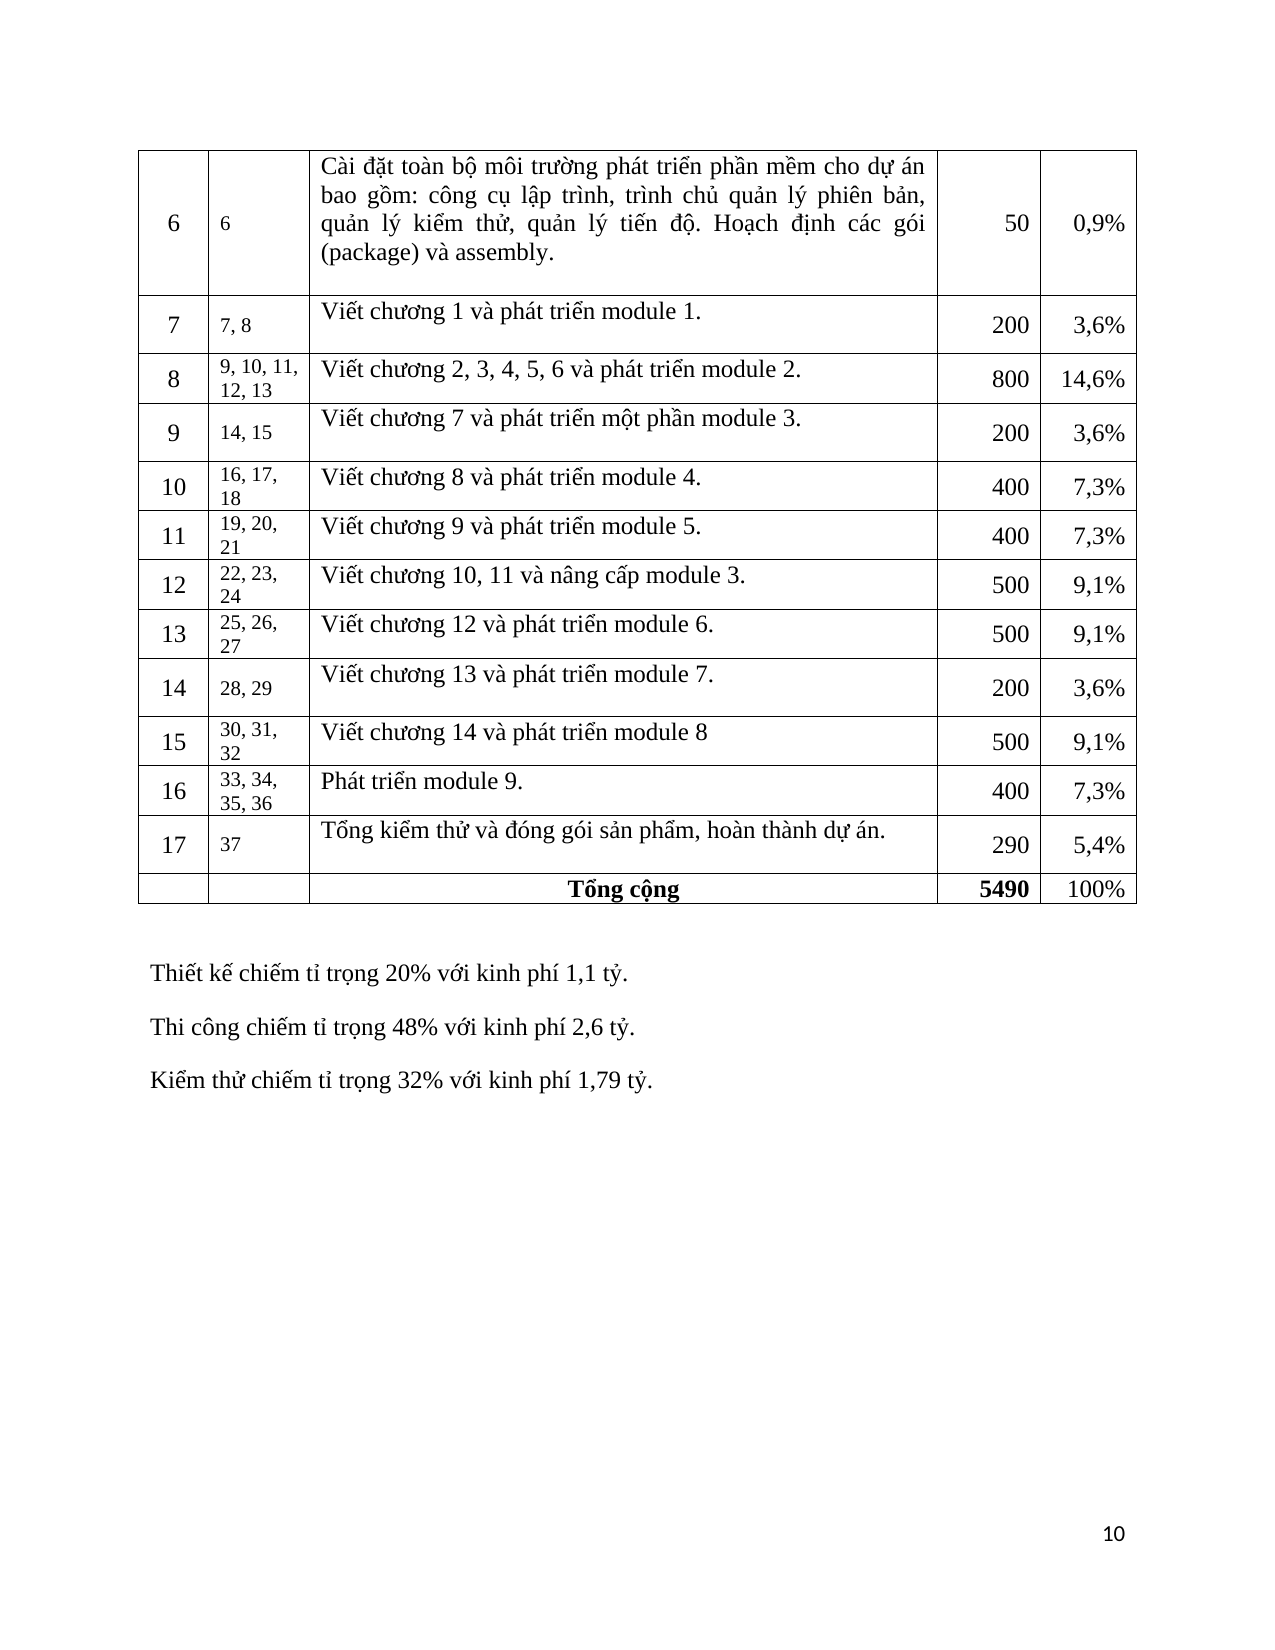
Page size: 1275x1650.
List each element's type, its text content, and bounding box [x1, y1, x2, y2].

table_cell 11 [139, 511, 208, 559]
text Thiết kế chiếm tỉ trọng 20% với kinh phí 1,1 tỷ. [150, 958, 1125, 987]
table_cell 25, 26, 27 [209, 610, 309, 658]
table_cell 37 [209, 816, 309, 873]
table_cell 9, 10, 11, 12, 13 [209, 354, 309, 402]
table_cell 200 [938, 404, 1040, 461]
table_cell 200 [938, 296, 1040, 353]
table_cell 3,6% [1041, 659, 1136, 716]
table_cell 22, 23, 24 [209, 560, 309, 608]
table_cell Viết chương 9 và phát triển module 5. [310, 511, 937, 559]
text Thi công chiếm tỉ trọng 48% với kinh phí 2,6 tỷ. [150, 1012, 1125, 1040]
table_cell 14,6% [1041, 354, 1136, 402]
table_cell 15 [139, 717, 208, 765]
table_cell 14 [139, 659, 208, 716]
table_cell 9,1% [1041, 610, 1136, 658]
table_cell 6 [139, 151, 208, 295]
table_cell 100% [1041, 874, 1136, 903]
table_cell 0,9% [1041, 151, 1136, 295]
table_cell Viết chương 7 và phát triển một phần module 3. [310, 404, 937, 461]
table_cell 9,1% [1041, 560, 1136, 608]
table_cell 500 [938, 560, 1040, 608]
table_cell [209, 874, 309, 903]
table_cell Phát triển module 9. [310, 766, 937, 814]
table_cell 14, 15 [209, 404, 309, 461]
table_cell 16, 17, 18 [209, 462, 309, 510]
table_cell 3,6% [1041, 296, 1136, 353]
table_cell 500 [938, 717, 1040, 765]
table_cell Tổng cộng [310, 874, 937, 903]
table_cell [139, 874, 208, 903]
table_cell 7,3% [1041, 511, 1136, 559]
table_cell Viết chương 10, 11 và nâng cấp module 3. [310, 560, 937, 608]
table_cell Cài đặt toàn bộ môi trường phát triển phần mềm cho dự án bao gồm: công cụ lập trình, trình chủ quản lý phiên bản, quản lý kiểm thử, quản lý tiến độ. Hoạch định các gói (package) và assembly. [310, 151, 937, 295]
table_cell 10 [139, 462, 208, 510]
table_cell 400 [938, 462, 1040, 510]
table_cell Viết chương 2, 3, 4, 5, 6 và phát triển module 2. [310, 354, 937, 402]
table_cell Viết chương 14 và phát triển module 8 [310, 717, 937, 765]
table_cell 16 [139, 766, 208, 814]
table_cell 30, 31, 32 [209, 717, 309, 765]
table_cell Tổng kiểm thử và đóng gói sản phẩm, hoàn thành dự án. [310, 816, 937, 873]
table_cell 50 [938, 151, 1040, 295]
table_cell 9,1% [1041, 717, 1136, 765]
table_cell 7,3% [1041, 766, 1136, 814]
table_cell 400 [938, 766, 1040, 814]
table_cell 9 [139, 404, 208, 461]
table_cell 6 [209, 151, 309, 295]
table_cell 800 [938, 354, 1040, 402]
table_cell 7 [139, 296, 208, 353]
table_cell 7, 8 [209, 296, 309, 353]
table_cell 13 [139, 610, 208, 658]
table_cell Viết chương 13 và phát triển module 7. [310, 659, 937, 716]
table_cell 33, 34, 35, 36 [209, 766, 309, 814]
text Kiểm thử chiếm tỉ trọng 32% với kinh phí 1,79 tỷ. [150, 1066, 1125, 1094]
table_cell 7,3% [1041, 462, 1136, 510]
table_cell 3,6% [1041, 404, 1136, 461]
table_cell 5490 [938, 874, 1040, 903]
table_cell Viết chương 12 và phát triển module 6. [310, 610, 937, 658]
table_cell Viết chương 8 và phát triển module 4. [310, 462, 937, 510]
table_cell 17 [139, 816, 208, 873]
table_cell 19, 20, 21 [209, 511, 309, 559]
table_cell 28, 29 [209, 659, 309, 716]
table_cell 500 [938, 610, 1040, 658]
table_cell 200 [938, 659, 1040, 716]
table_cell 5,4% [1041, 816, 1136, 873]
table_cell 290 [938, 816, 1040, 873]
table_cell 12 [139, 560, 208, 608]
table_cell Viết chương 1 và phát triển module 1. [310, 296, 937, 353]
table_cell 8 [139, 354, 208, 402]
table_cell 400 [938, 511, 1040, 559]
